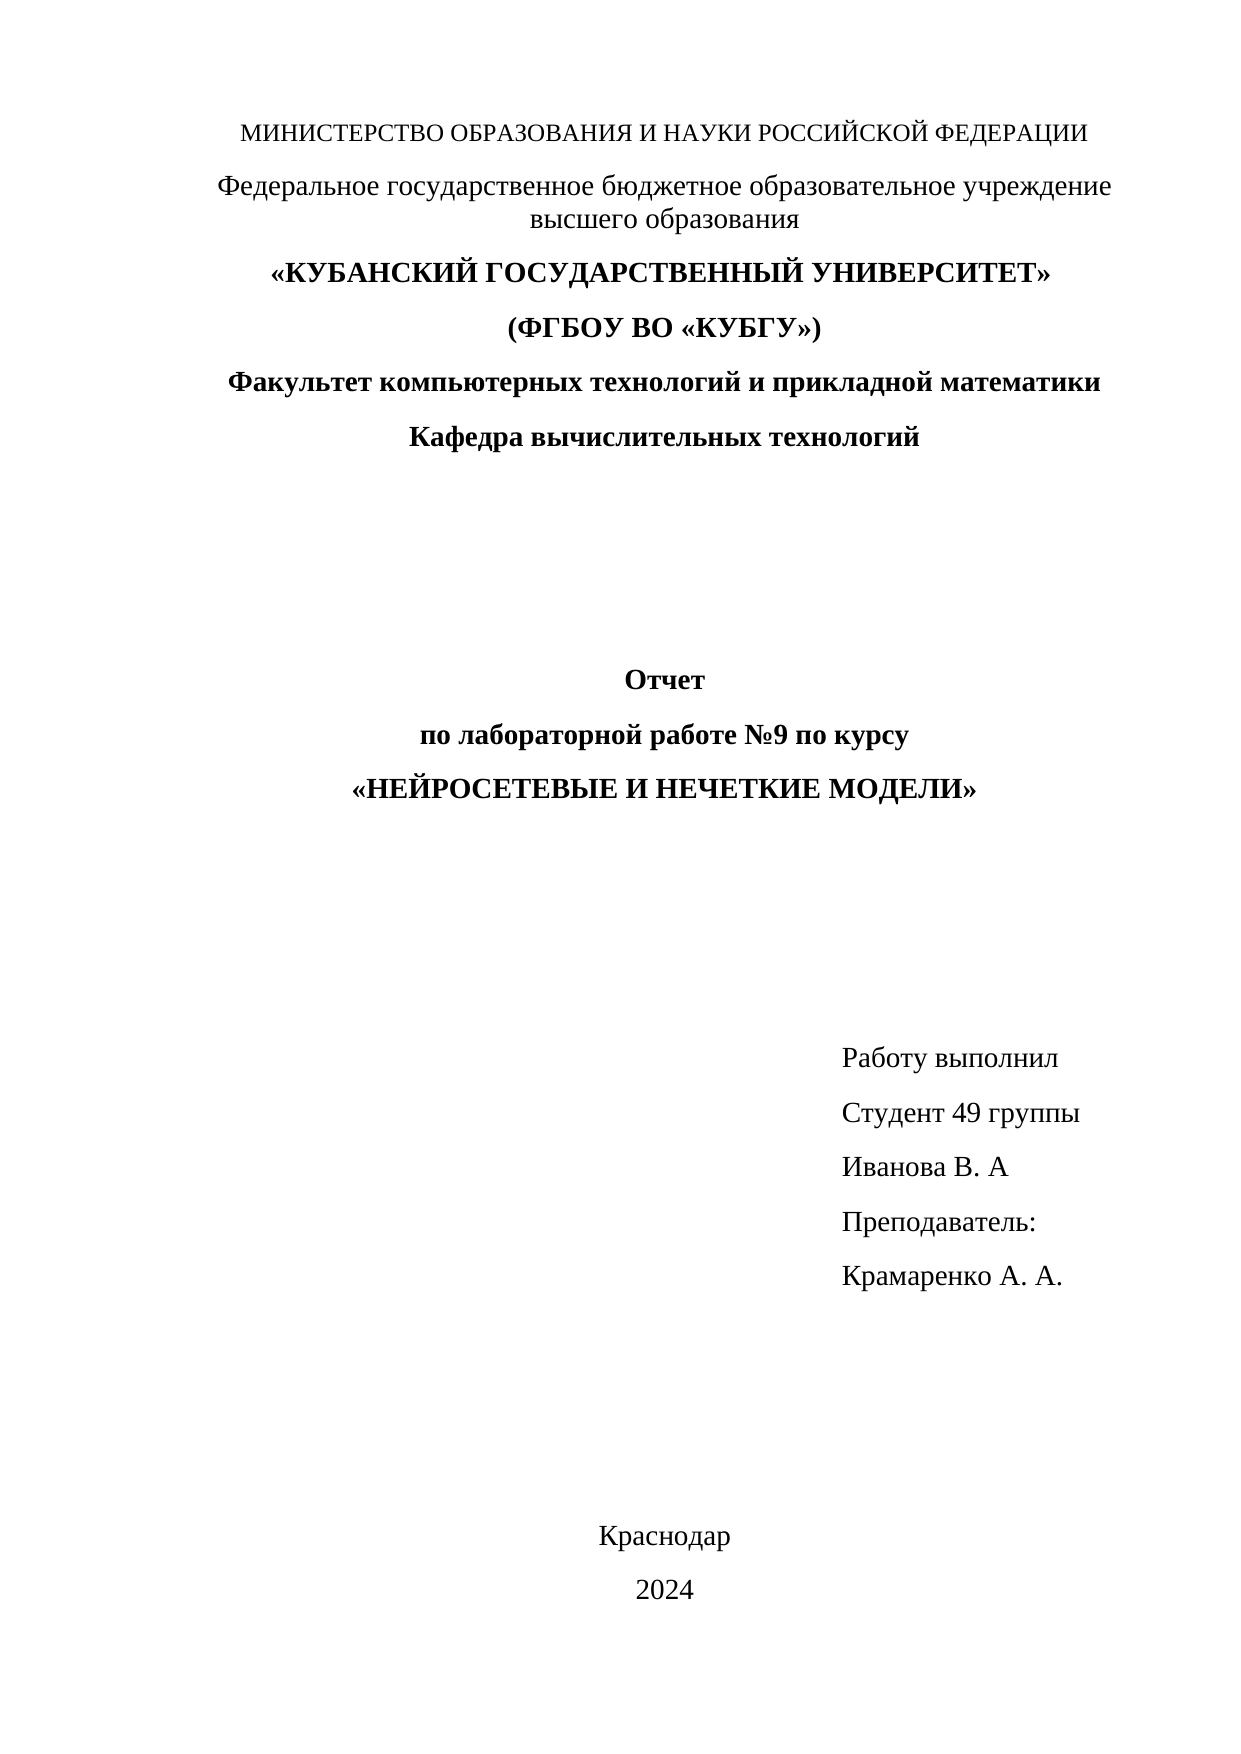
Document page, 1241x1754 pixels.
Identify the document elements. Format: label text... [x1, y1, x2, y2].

text Иванова В. А [842, 1149, 1152, 1183]
text 2024 [177, 1572, 1152, 1606]
text Краснодар [177, 1518, 1152, 1551]
text Факультет компьютерных технологий и прикладной математики [177, 364, 1152, 398]
text Преподаватель: [842, 1204, 1152, 1237]
text Крамаренко А. А. [842, 1258, 1152, 1292]
text по лабораторной работе №9 по курсу [177, 717, 1152, 750]
text Студент 49 группы [842, 1095, 1152, 1128]
text Работу выполнил [842, 1041, 1152, 1074]
text Отчет [177, 662, 1152, 696]
text МИНИСТЕРСТВО ОБРАЗОВАНИЯ И НАУКИ РОССИЙСКОЙ ФЕДЕРАЦИИ [177, 118, 1152, 147]
text (ФГБОУ ВО «КУБГУ») [177, 310, 1152, 343]
text «НЕЙРОСЕТЕВЫЕ И НЕЧЕТКИЕ МОДЕЛИ» [177, 771, 1152, 805]
text Федеральное государственное бюджетное образовательное учреждение высшего образования [177, 168, 1152, 235]
text Кафедра вычислительных технологий [177, 419, 1152, 452]
text «КУБАНСКИЙ ГОСУДАРСТВЕННЫЙ УНИВЕРСИТЕТ» [177, 256, 1152, 289]
